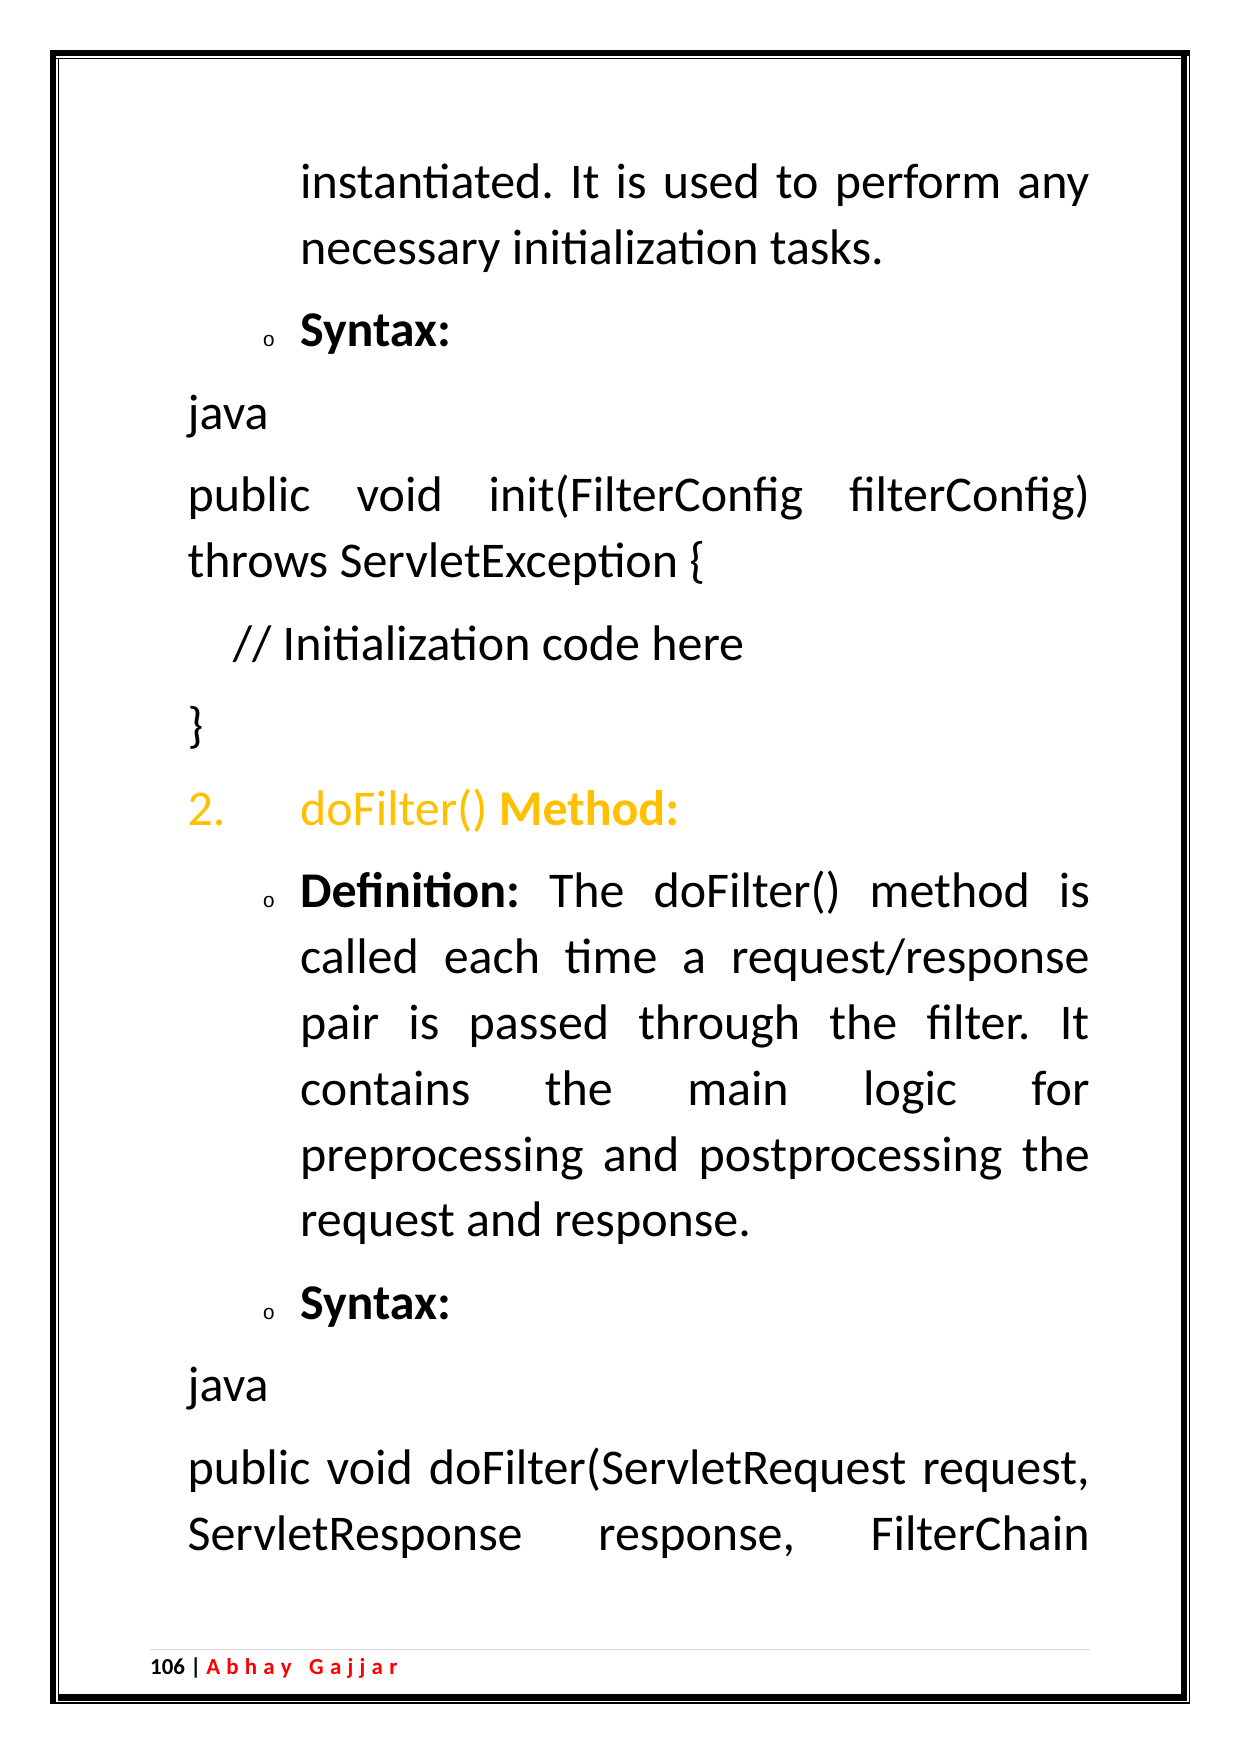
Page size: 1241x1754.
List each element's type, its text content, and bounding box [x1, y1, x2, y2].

list Syntax: [262, 298, 1090, 359]
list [262, 150, 1090, 277]
list doFilter() Method: [187, 777, 1090, 838]
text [187, 1436, 1090, 1563]
list Syntax: [262, 1271, 1090, 1332]
text // Initialization code here [187, 612, 1090, 673]
list Definition: The doFilter() method is called each time a request/response pair is passed through the filter. It contains the main logic for preprocessing and postprocessing the request and response. [262, 859, 1090, 1249]
text java [187, 1353, 1090, 1414]
text java [187, 381, 1090, 442]
text } [187, 694, 1090, 755]
text public void init(FilterConfig filterConfig) throws ServletException { [187, 463, 1090, 590]
